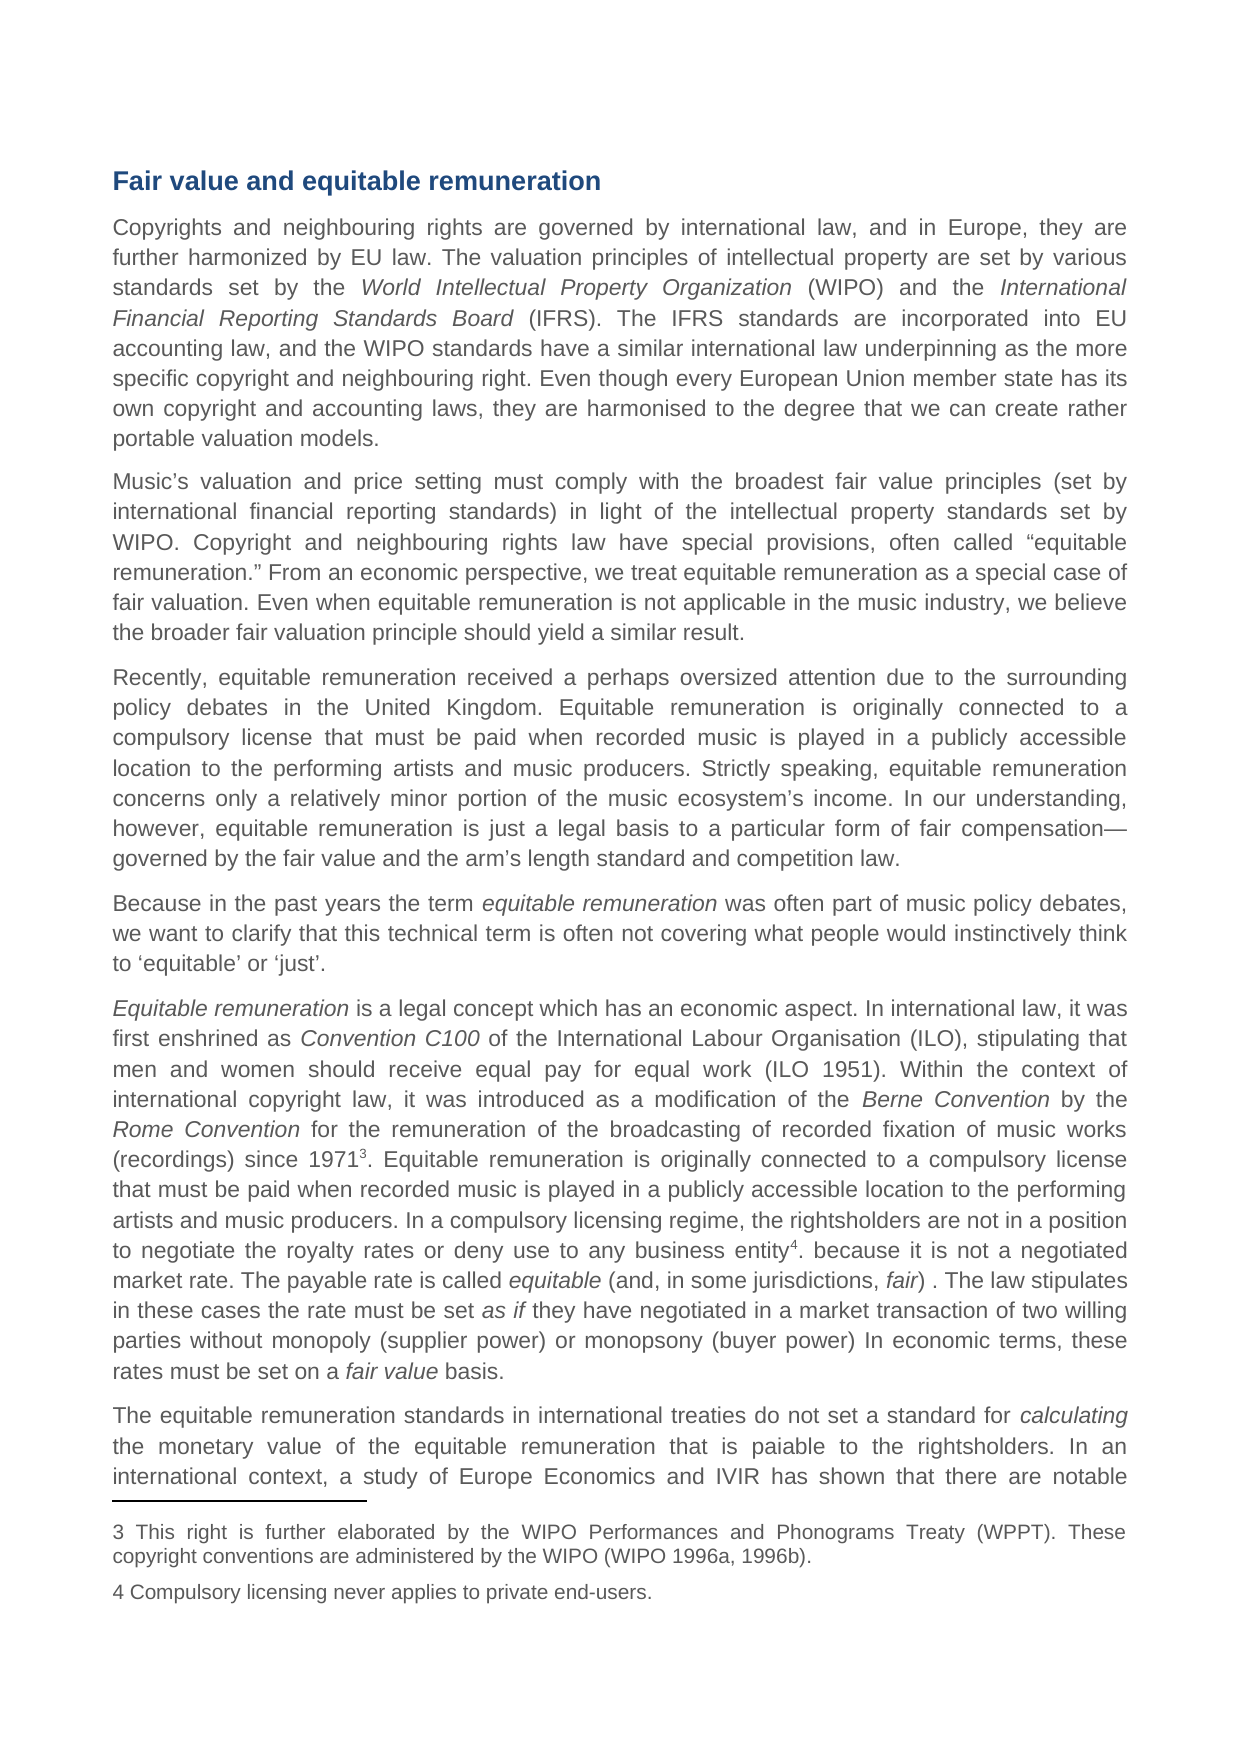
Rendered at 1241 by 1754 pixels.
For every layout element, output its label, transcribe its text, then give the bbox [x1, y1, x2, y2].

text Because in the past years the term equitable remuneration was often part of music policy debates, we want to clarify that this technical term is often not covering what people would instinctively think to ‘equitable’ or ‘just’. [112, 890, 1128, 977]
text Music’s valuation and price setting must comply with the broadest fair value principles (set by international financial reporting standards) in light of the intellectual property standards set by WIPO. Copyright and neighbouring rights law have special provisions, often called “equitable remuneration.” From an economic perspective, we treat equitable remuneration as a special case of fair valuation. Even when equitable remuneration is not applicable in the music industry, we believe the broader fair valuation principle should yield a similar result. [112, 468, 1128, 645]
subtitle Fair value and equitable remuneration [112, 165, 1128, 197]
text Recently, equitable remuneration received a perhaps oversized attention due to the surrounding policy debates in the United Kingdom. Equitable remuneration is originally connected to a compulsory license that must be paid when recorded music is played in a publicly accessible location to the performing artists and music producers. Strictly speaking, equitable remuneration concerns only a relatively minor portion of the music ecosystem’s income. In our understanding, however, equitable remuneration is just a legal basis to a particular form of fair compensation—governed by the fair value and the arm’s length standard and competition law. [112, 664, 1128, 871]
text Equitable remuneration is a legal concept which has an economic aspect. In international law, it was first enshrined as Convention C100 of the International Labour Organisation (ILO), stipulating that men and women should receive equal pay for equal work (ILO 1951). Within the context of international copyright law, it was introduced as a modification of the Berne Convention by the Rome Convention for the remuneration of the broadcasting of recorded fixation of music works (recordings) since 1971. Equitable remuneration is originally connected to a compulsory license that must be paid when recorded music is played in a publicly accessible location to the performing artists and music producers. In a compulsory licensing regime, the rightsholders are not in a position to negotiate the royalty rates or deny use to any business entity. because it is not a negotiated market rate. The payable rate is called equitable (and, in some jurisdictions, fair) . The law stipulates in these cases the rate must be set as if they have negotiated in a market transaction of two willing parties without monopoly (supplier power) or monopsony (buyer power) In economic terms, these rates must be set on a fair value basis. [112, 995, 1128, 1384]
